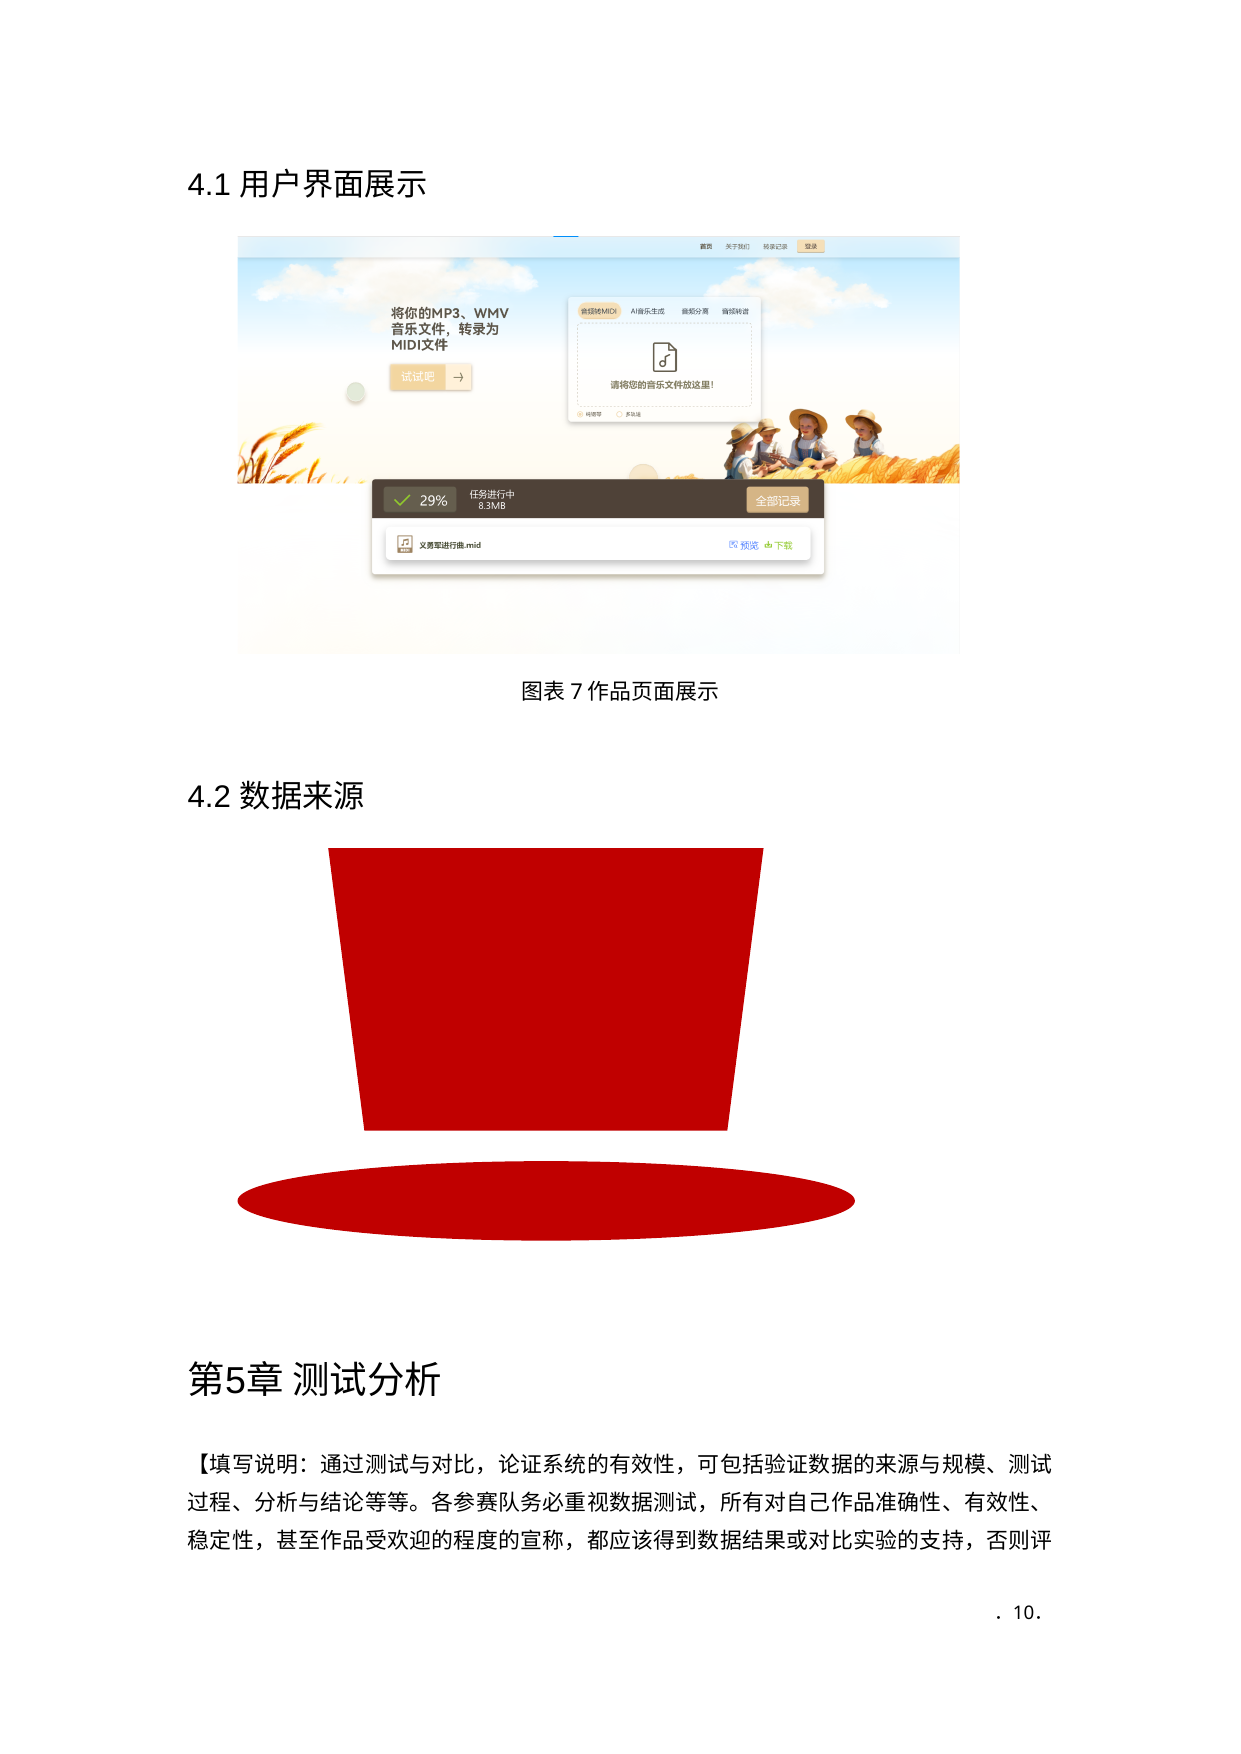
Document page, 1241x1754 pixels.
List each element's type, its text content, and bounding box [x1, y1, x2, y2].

subtitle 用户界面展示 [187, 159, 1053, 204]
text 图表 7 作品页面展示 [187, 674, 1053, 706]
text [187, 1447, 1053, 1555]
subtitle 数据来源 [187, 771, 1053, 816]
picture [237, 236, 960, 654]
subtitle 测试分析 [187, 1349, 1053, 1404]
